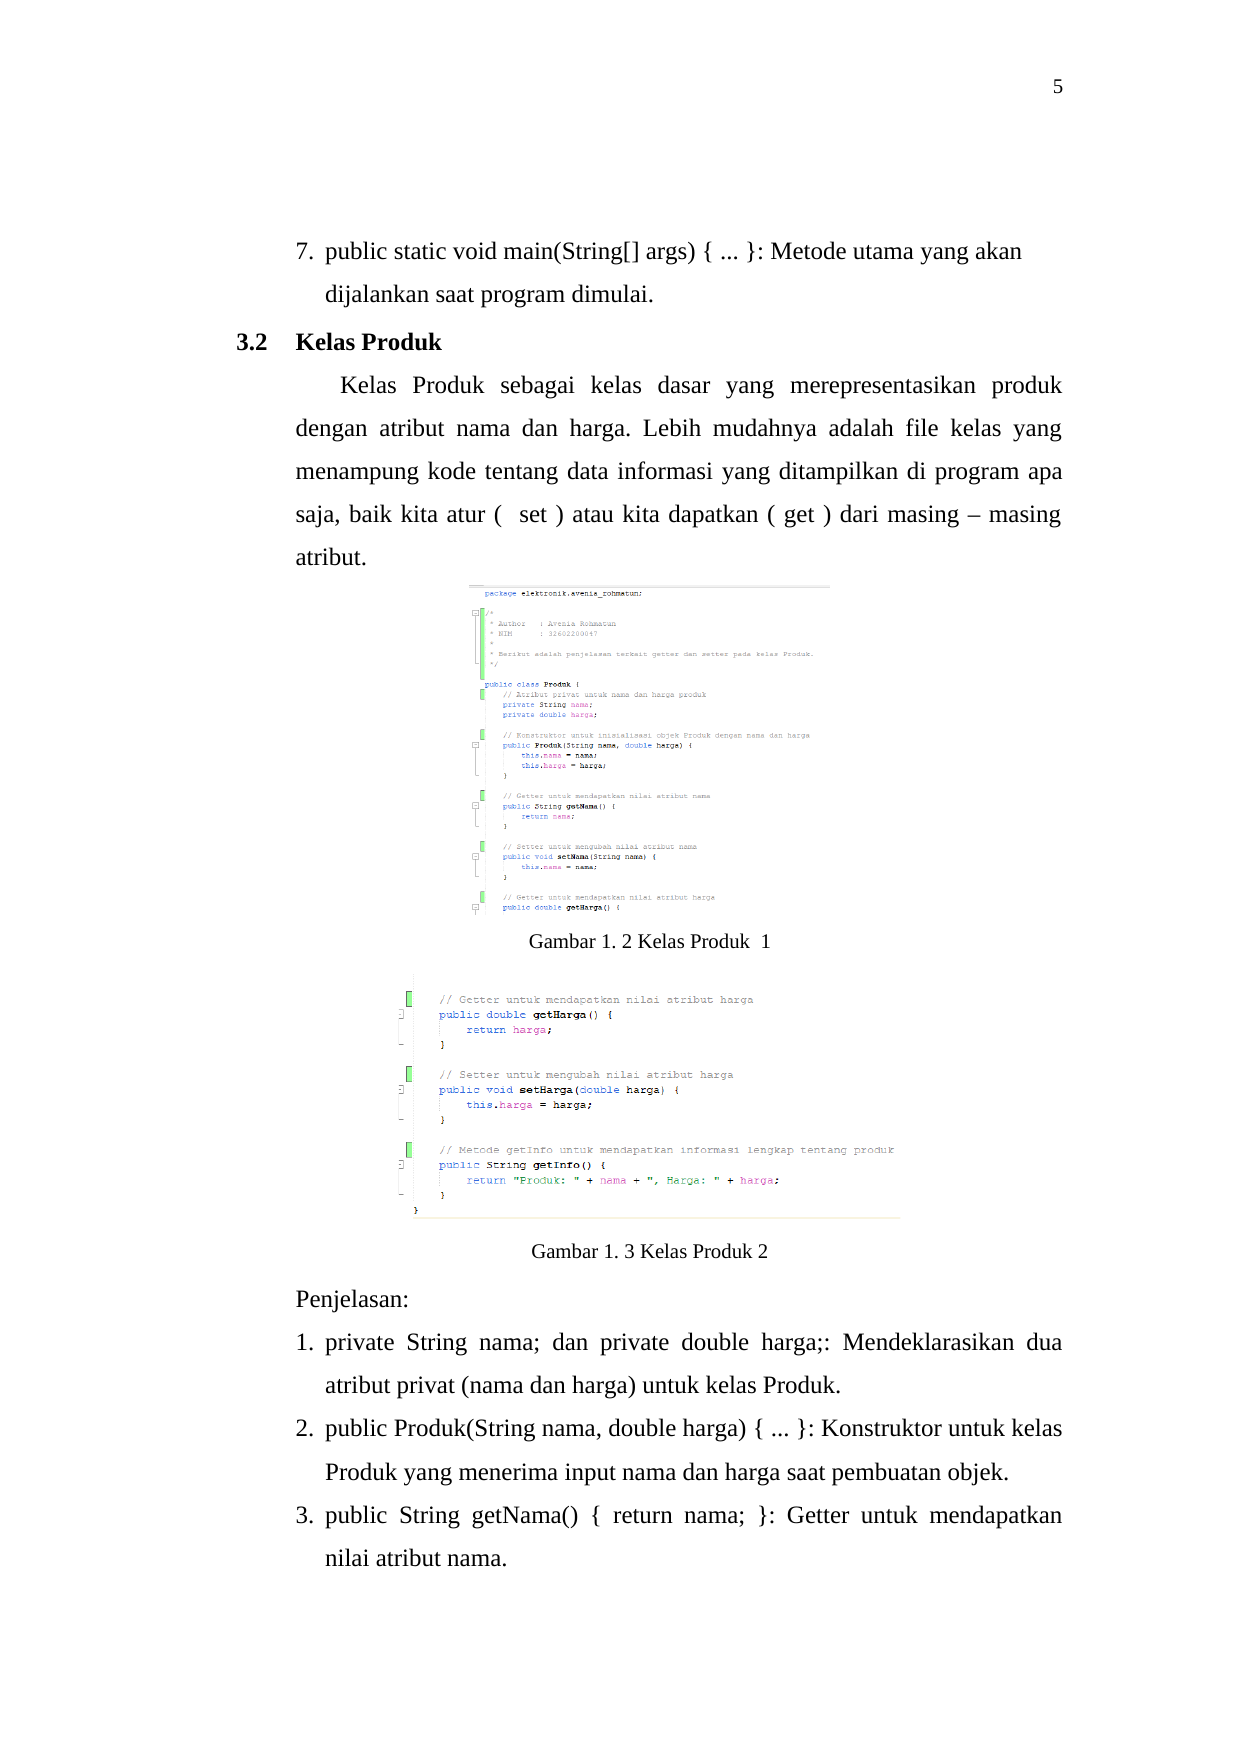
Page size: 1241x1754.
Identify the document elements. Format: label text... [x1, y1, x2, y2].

text Kelas Produk sebagai kelas dasar yang merepresentasikan produk dengan atribut nama dan harga. Lebih mudahnya adalah file kelas yang menampung kode tentang data informasi yang ditampilkan di program apa saja, baik kita atur ( set ) atau kita dapatkan ( get ) dari masing – masing atribut. [295, 370, 1063, 571]
list public String getNama() { return nama; }: Getter untuk mendapatkan nilai atribut nama. [295, 1500, 1063, 1572]
picture [398, 974, 901, 1219]
text Penjelasan: [295, 1284, 1063, 1313]
list public static void main(String[] args) { ... }: Metode utama yang akan dijalankan saat program dimulai. [295, 236, 1063, 308]
text Gambar 1. 2 Kelas Produk 1 [236, 929, 1063, 953]
picture [469, 585, 830, 915]
text Gambar 1. 3 Kelas Produk 2 [236, 1239, 1063, 1263]
list private String nama; dan private double harga;: Mendeklarasikan dua atribut privat (nama dan harga) untuk kelas Produk. [295, 1327, 1063, 1399]
subtitle Kelas Produk [236, 327, 1063, 355]
list public Produk(String nama, double harga) { ... }: Konstruktor untuk kelas Produk yang menerima input nama dan harga saat pembuatan objek. [295, 1413, 1063, 1485]
